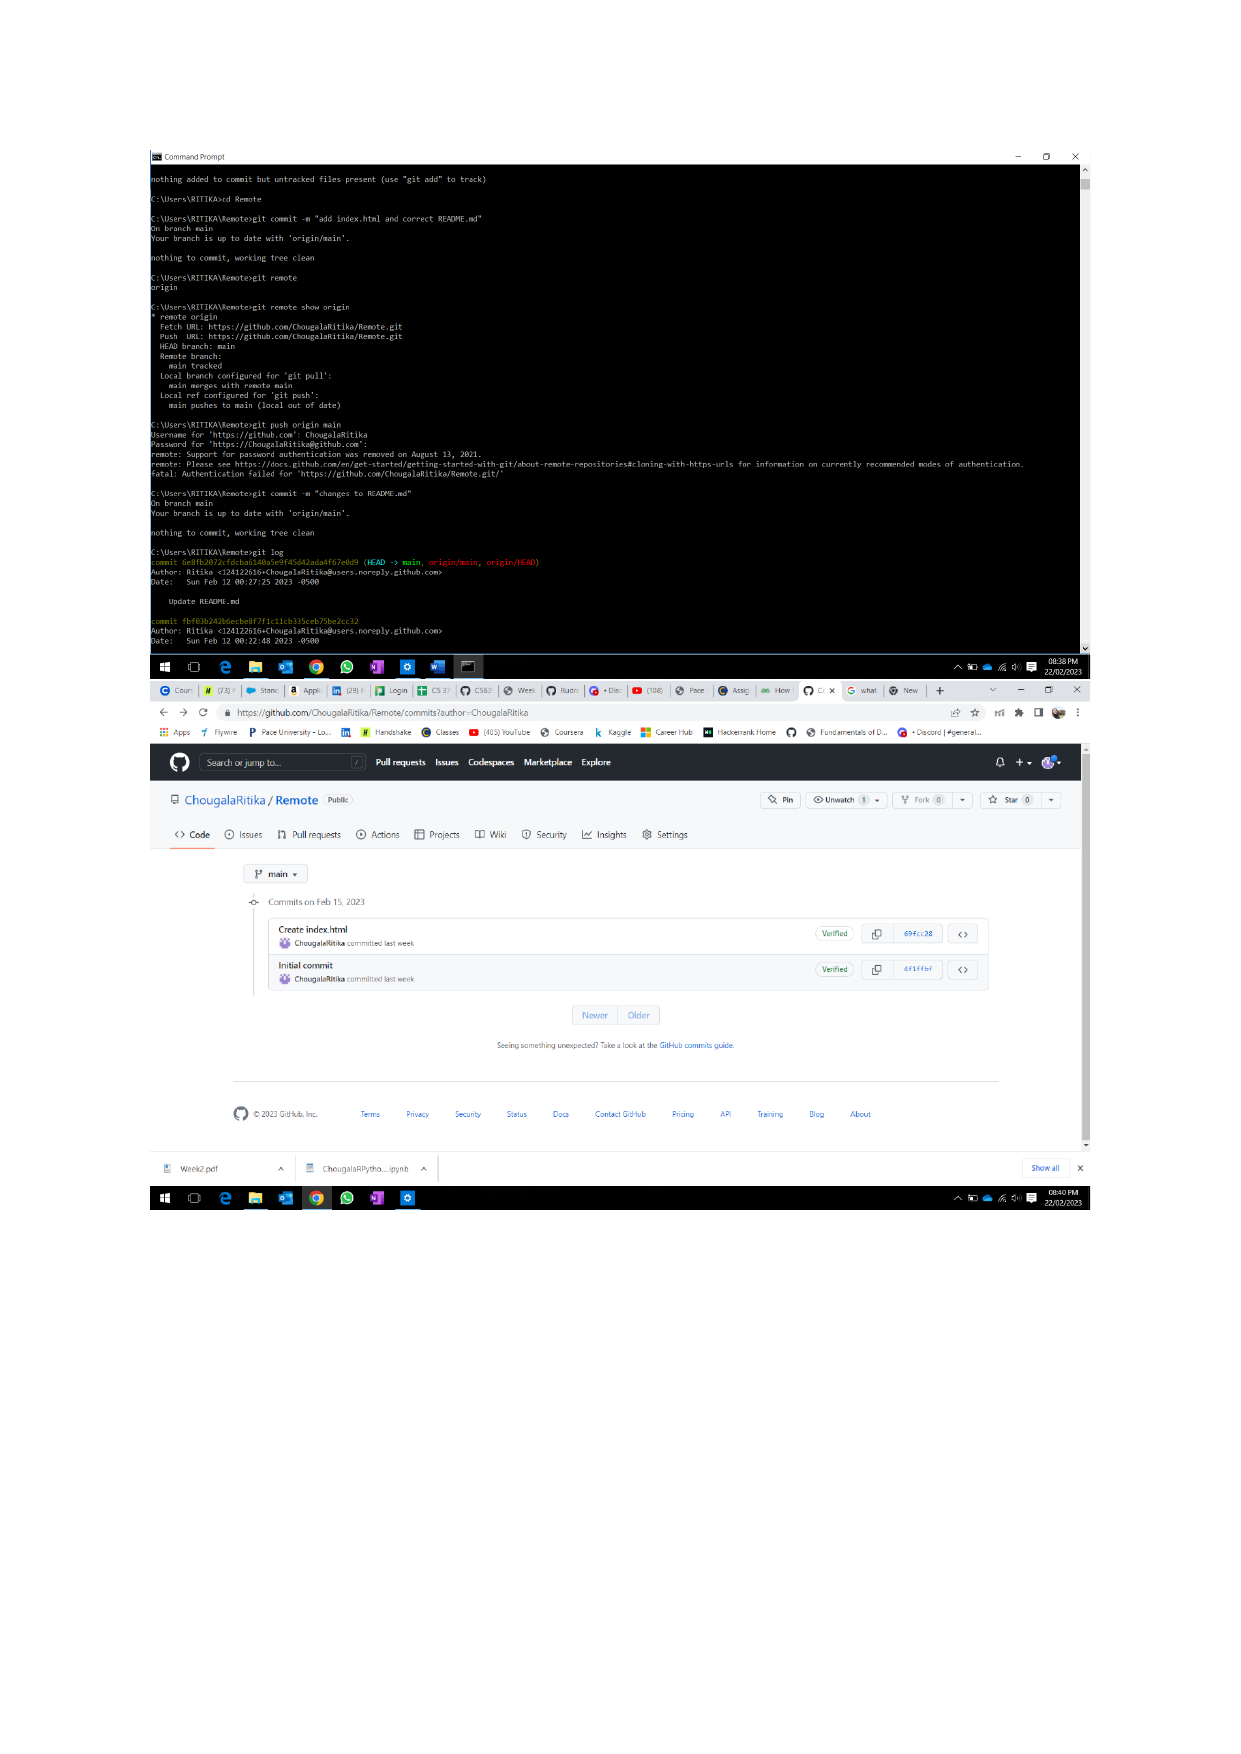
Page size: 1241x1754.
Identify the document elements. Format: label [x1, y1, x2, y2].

picture [150, 681, 1091, 1210]
picture [150, 150, 1091, 679]
